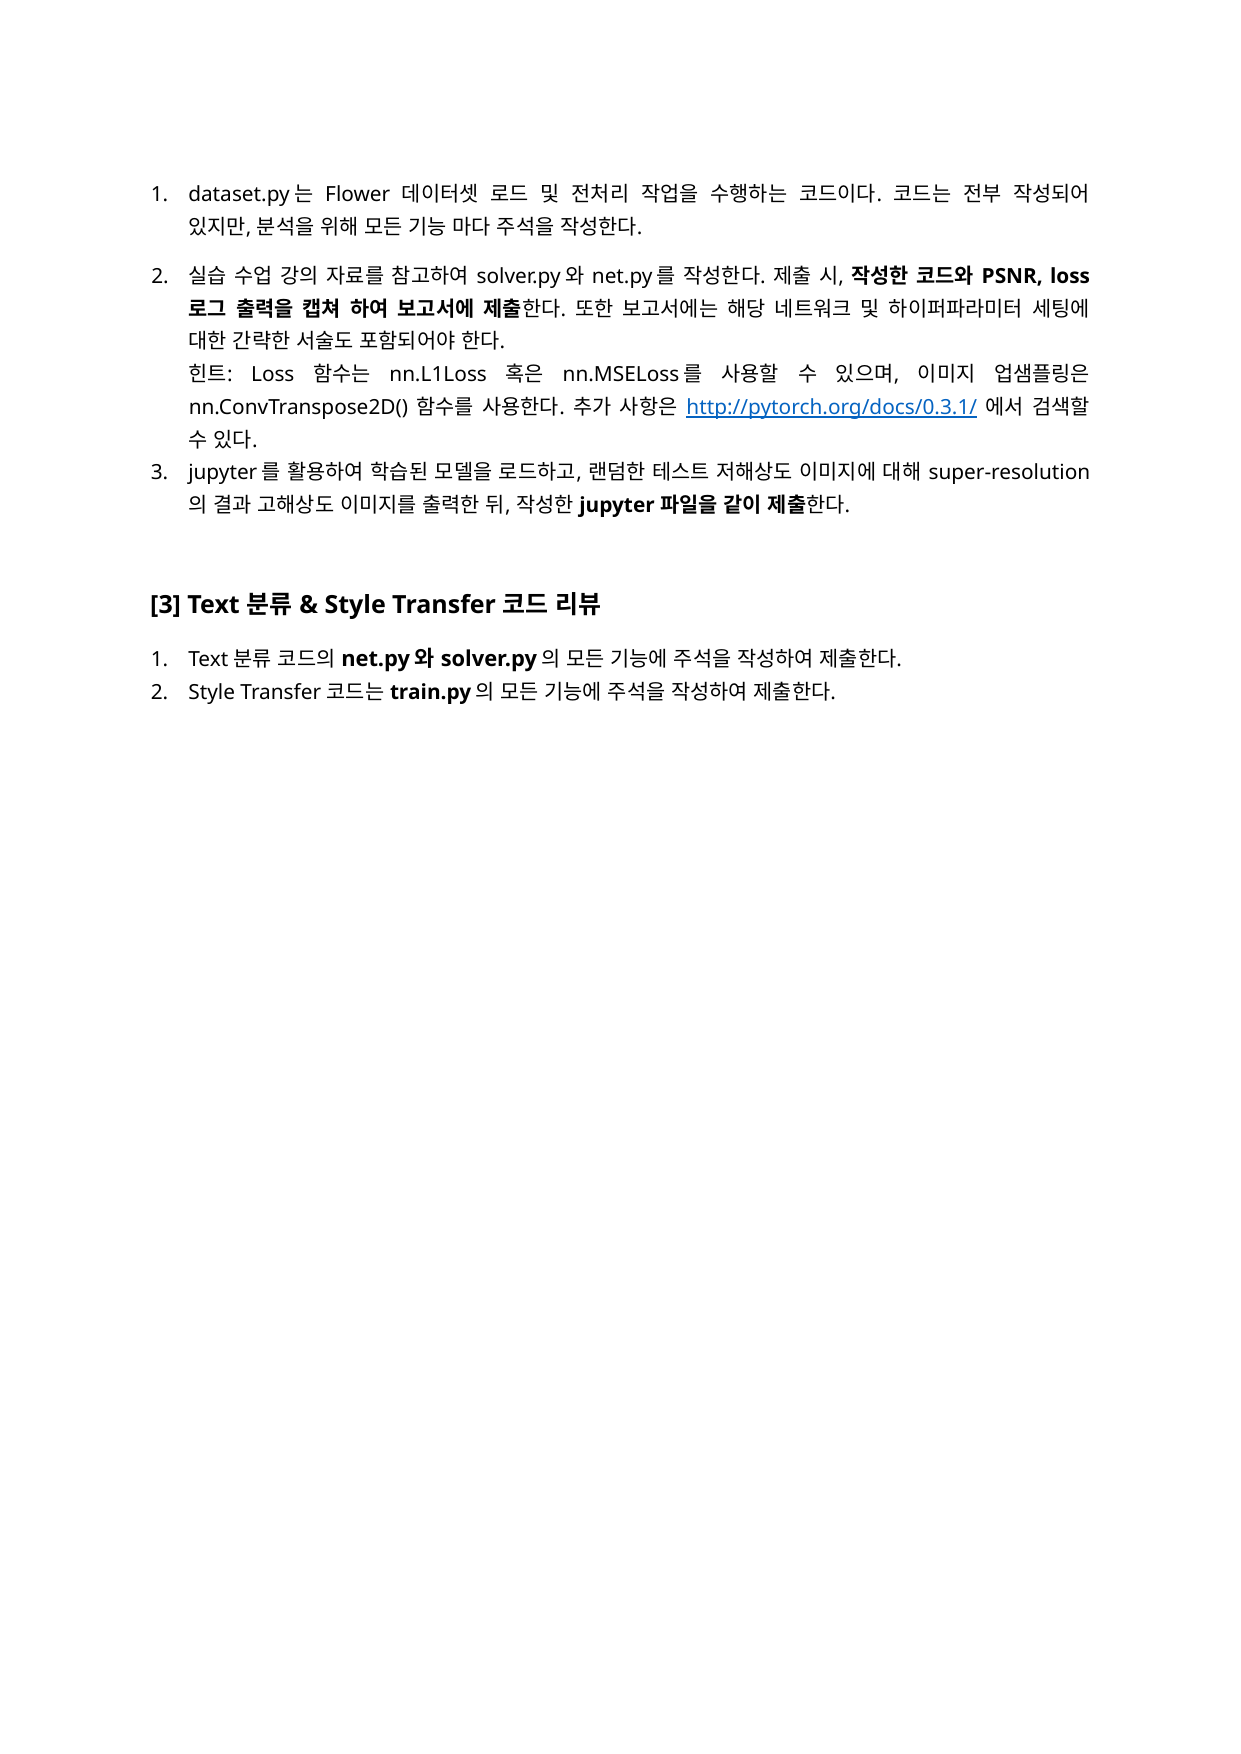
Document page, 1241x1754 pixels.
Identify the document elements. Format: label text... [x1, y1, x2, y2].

text [3] Text 분류 & Style Transfer 코드 리뷰 [150, 585, 1090, 621]
list Text 분류 코드의 net.py와 solver.py의 모든 기능에 주석을 작성하여 제출한다. [151, 641, 1090, 672]
list 실습 수업 강의 자료를 참고하여 solver.py와 net.py를 작성한다. 제출 시, 작성한 코드와 PSNR, loss 로그 출력을 캡쳐 하여 보고서에 제출한다. 또한 보고서에는 해당 네트워크 및 하이퍼파라미터 세팅에 대한 간략한 서술도 포함되어야 한다. [151, 259, 1090, 355]
list dataset.py는 Flower 데이터셋 로드 및 전처리 작업을 수행하는 코드이다. 코드는 전부 작성되어 있지만, 분석을 위해 모든 기능 마다 주석을 작성한다. [151, 177, 1090, 240]
list 힌트: Loss 함수는 nn.L1Loss 혹은 nn.MSELoss를 사용할 수 있으며, 이미지 업샘플링은 nn.ConvTranspose2D() 함수를 사용한다. 추가 사항은 http://pytorch.org/docs/0.3.1/ 에서 검색할 수 있다. [188, 357, 1090, 453]
list Style Transfer 코드는 train.py의 모든 기능에 주석을 작성하여 제출한다. [151, 675, 1090, 705]
list jupyter를 활용하여 학습된 모델을 로드하고, 랜덤한 테스트 저해상도 이미지에 대해 super-resolution의 결과 고해상도 이미지를 출력한 뒤, 작성한 jupyter 파일을 같이 제출한다. [151, 456, 1090, 518]
